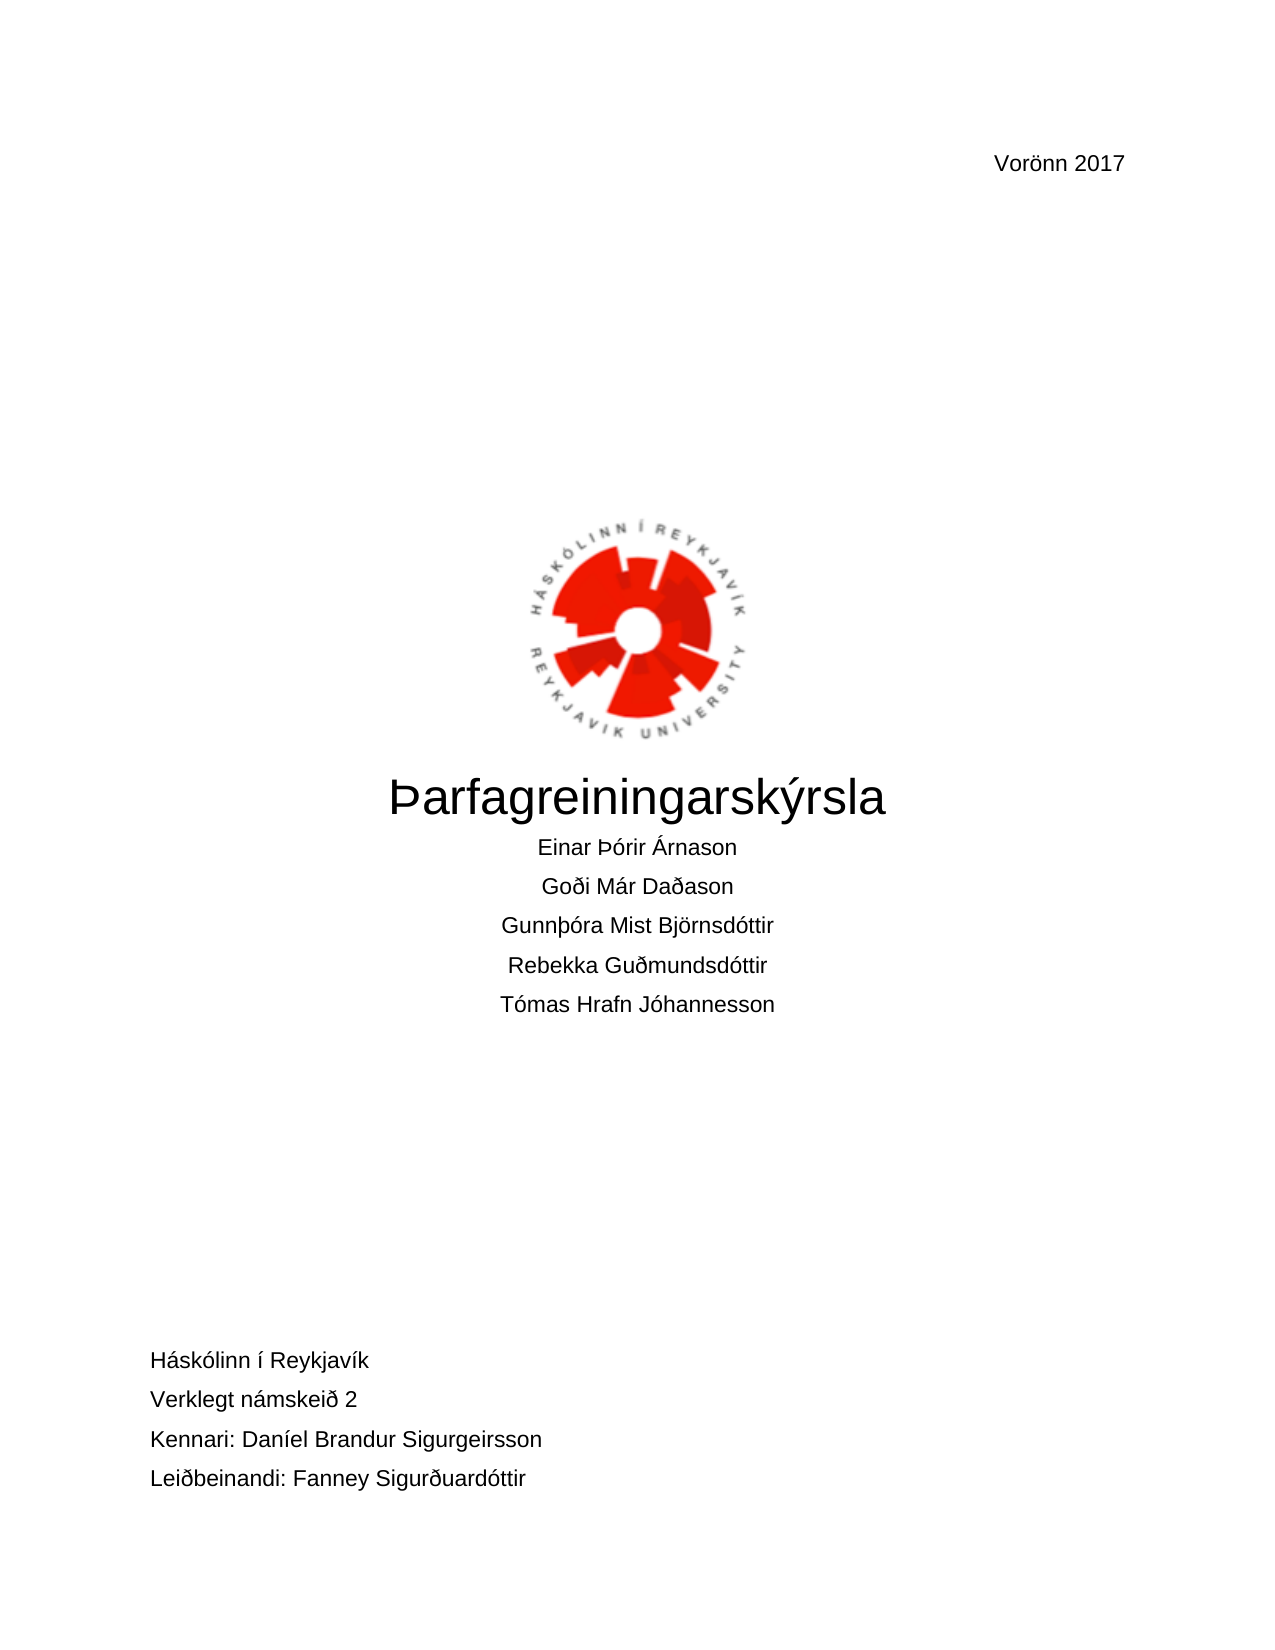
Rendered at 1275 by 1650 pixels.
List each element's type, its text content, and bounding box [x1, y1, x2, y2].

text Þarfagreiningarskýrsla [150, 767, 1125, 825]
text Háskólinn í Reykjavík [150, 1347, 1125, 1373]
text Kennari: Daníel Brandur Sigurgeirsson [150, 1426, 1125, 1452]
text Einar Þórir Árnason [150, 833, 1125, 860]
text Tómas Hrafn Jóhannesson [150, 991, 1125, 1018]
text Leiðbeinandi: Fanney Sigurðuardóttir [150, 1465, 1125, 1491]
picture [518, 505, 758, 751]
text Vorönn 2017 [150, 150, 1125, 176]
text Goði Már Daðason [150, 873, 1125, 899]
text Verklegt námskeið 2 [150, 1386, 1125, 1412]
text Gunnþóra Mist Björnsdóttir [150, 912, 1125, 939]
text Rebekka Guðmundsdóttir [150, 952, 1125, 978]
